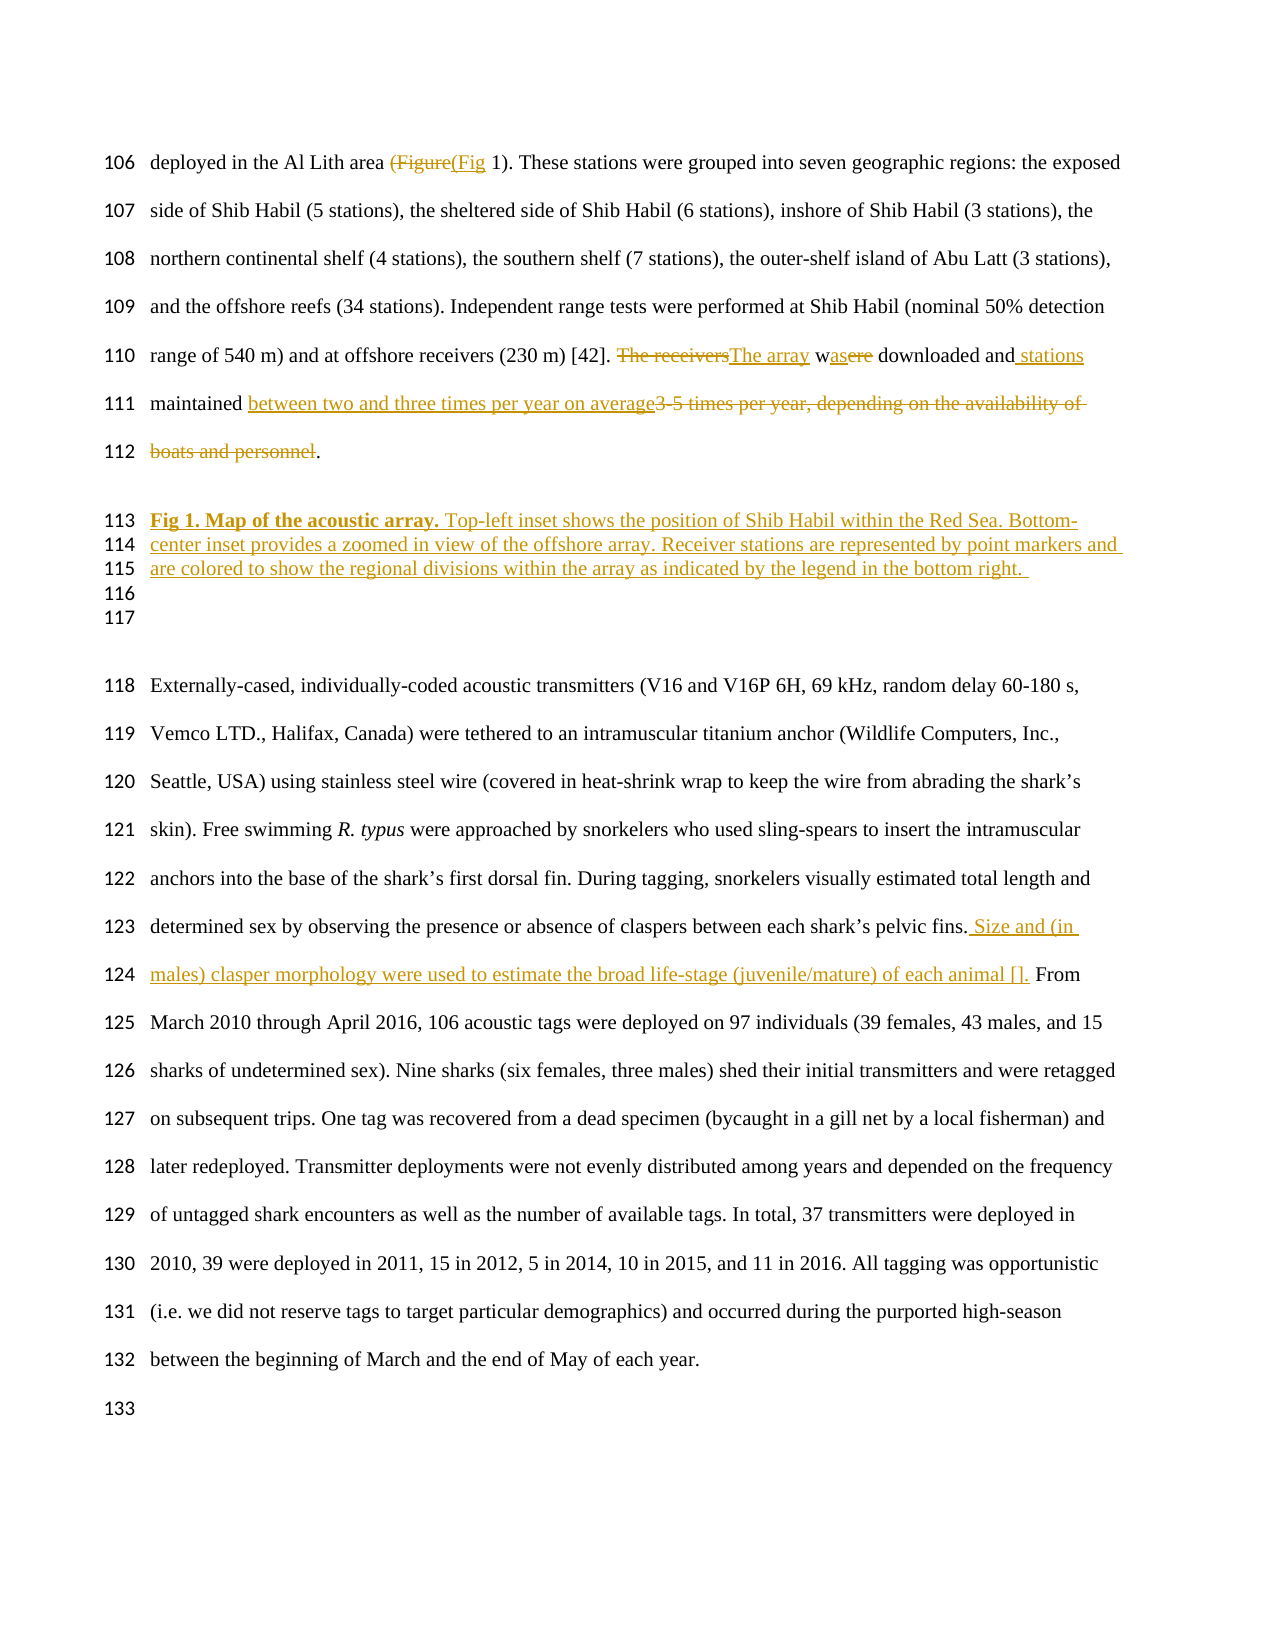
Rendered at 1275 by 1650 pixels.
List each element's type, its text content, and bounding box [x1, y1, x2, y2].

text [150, 150, 1125, 463]
text Externally-cased, individually-coded acoustic transmitters (V16 and V16P 6H, 69 kHz, random delay 60-180 s, Vemco LTD., Halifax, Canada) were tethered to an intramuscular titanium anchor (Wildlife Computers, Inc., Seattle, USA) using stainless steel wire (covered in heat-shrink wrap to keep the wire from abrading the shark’s skin). Free swimming R. typus were approached by snorkelers who used sling-spears to insert the intramuscular anchors into the base of the shark’s first dorsal fin. During tagging, snorkelers visually estimated total length and determined sex by observing the presence or absence of claspers between each shark’s pelvic fins. From March 2010 through April 2016, 106 acoustic tags were deployed on 97 individuals (39 females, 43 males, and 15 sharks of undetermined sex). Nine sharks (six females, three males) shed their initial transmitters and were retagged on subsequent trips. One tag was recovered from a dead specimen (bycaught in a gill net by a local fisherman) and later redeployed. Transmitter deployments were not evenly distributed among years and depended on the frequency of untagged shark encounters as well as the number of available tags. In total, 37 transmitters were deployed in 2010, 39 were deployed in 2011, 15 in 2012, 5 in 2014, 10 in 2015, and 11 in 2016. All tagging was opportunistic (i.e. we did not reserve tags to target particular demographics) and occurred during the purported high-season between the beginning of March and the end of May of each year. [150, 673, 1125, 1371]
